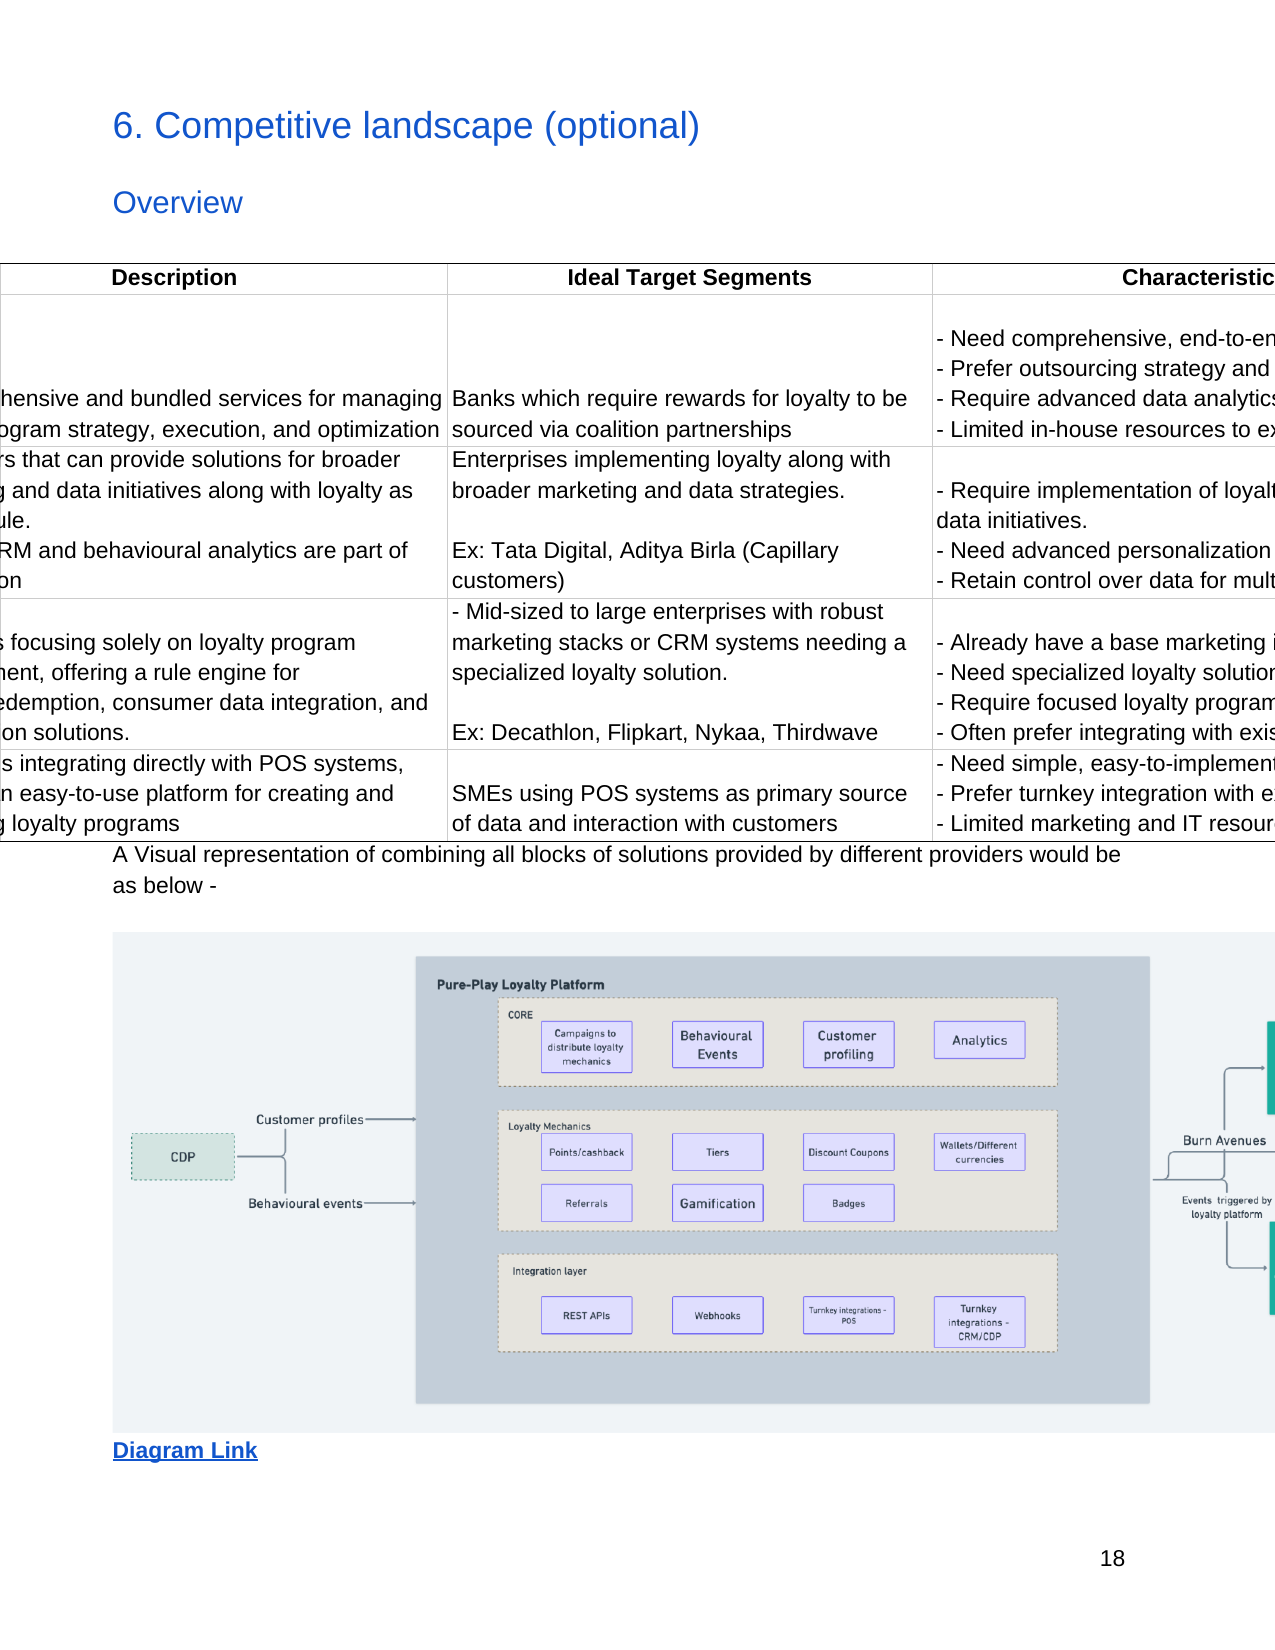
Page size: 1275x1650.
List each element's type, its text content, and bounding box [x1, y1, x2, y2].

table_header Description [1, 264, 447, 294]
text A Visual representation of combining all blocks of solutions provided by different providers would be as below - [112, 842, 1125, 932]
table_cell - Need comprehensive, end-to-end solutions. - Prefer outsourcing strategy and execution to specialized providers. - Require advanced data analytics and unified data architecture. - Limited in-house resources to execute and manage loyalty programs [933, 295, 1275, 446]
table_cell - Comprehensive and bundled services for managing loyalty program strategy, execution, and optimization [1, 295, 447, 446]
table_cell Banks which require rewards for loyalty to be sourced via coalition partnerships [448, 295, 932, 446]
table_cell Enterprises implementing loyalty along with broader marketing and data strategies. Ex: Tata Digital, Aditya Birla (Capillary customers) [448, 447, 932, 597]
table_cell - Need simple, easy-to-implement loyalty solutions. - Prefer turnkey integration with existing POS systems. - Limited marketing and IT resources. [933, 750, 1275, 841]
table_cell - Solutions integrating directly with POS systems, offering an easy-to-use platform for creating and managing loyalty programs [1, 750, 447, 841]
table_cell - Providers that can provide solutions for broader marketing and data initiatives along with loyalty as one module. - CDP, CRM and behavioural analytics are part of the solution [1, 447, 447, 597]
table_cell - Vendors focusing solely on loyalty program management, offering a rule engine for accrual/redemption, consumer data integration, and optimization solutions. [1, 599, 447, 749]
table_cell - Require implementation of loyalty programs with other marketing and data initiatives. - Need advanced personalization and marketing automation. - Retain control over data for multiple applications. [933, 447, 1275, 597]
subtitle 6. Competitive landscape (optional) [112, 103, 1125, 147]
table_cell SMEs using POS systems as primary source of data and interaction with customers [448, 750, 932, 841]
table_header Characteristics of Target Segments [933, 264, 1275, 294]
text Diagram Link [112, 1437, 1125, 1463]
subtitle Overview [112, 184, 1125, 220]
picture [112, 932, 1275, 1433]
table_cell - Already have a base marketing infrastructure. - Need specialized loyalty solutions to complement existing systems. - Require focused loyalty program capabilities. - Often prefer integrating with existing marketing tools. [933, 599, 1275, 749]
table_header Ideal Target Segments [448, 264, 932, 294]
table_cell - Mid-sized to large enterprises with robust marketing stacks or CRM systems needing a specialized loyalty solution. Ex: Decathlon, Flipkart, Nykaa, Thirdwave [448, 599, 932, 749]
